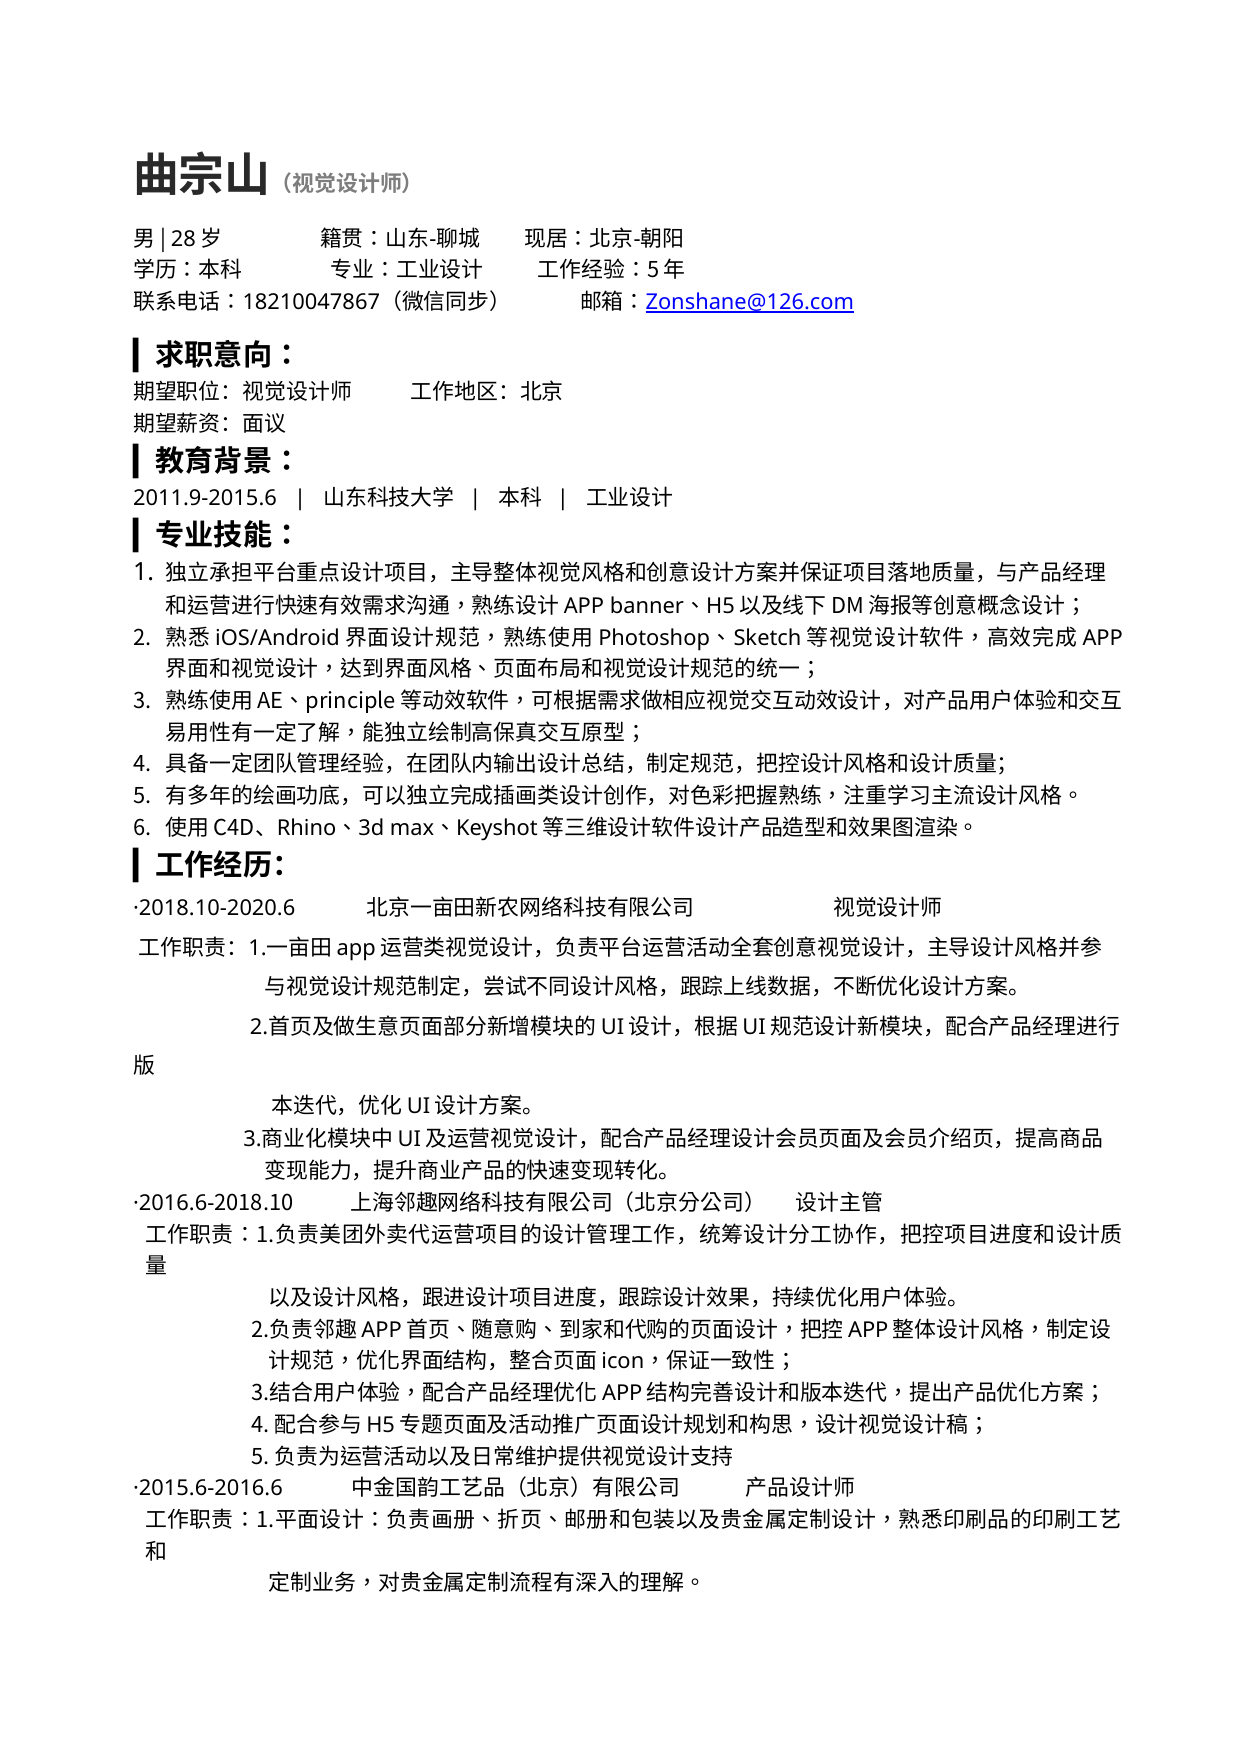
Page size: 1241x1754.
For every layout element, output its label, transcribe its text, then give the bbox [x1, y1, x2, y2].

text 工作职责：1.负责美团外卖代运营项目的设计管理工作，统筹设计分工协作，把控项目进度和设计质量 [145, 1217, 1123, 1280]
text 工作职责：1.平面设计：负责画册、折页、邮册和包装以及贵金属定制设计，熟悉印刷品的印刷工艺和 [145, 1502, 1123, 1565]
list 独立承担平台重点设计项目，主导整体视觉风格和创意设计方案并保证项目落地质量，与产品经理和运营进行快速有效需求沟通，熟练设计APP banner、H5以及线下DM海报等创意概念设计； [133, 554, 1123, 619]
text 本迭代，优化UI设计方案。 [133, 1082, 1123, 1121]
text 期望薪资：面议 [133, 406, 1123, 437]
text 以及设计风格，跟进设计项目进度，跟踪设计效果，持续优化用户体验。 [269, 1280, 1123, 1312]
text 计规范，优化界面结构，整合页面icon，保证一致性； [269, 1343, 1123, 1375]
text 定制业务，对贵金属定制流程有深入的理解。 [269, 1565, 1123, 1597]
text 学历：本科 专业：工业设计 工作经验：5年 [133, 252, 1123, 284]
text ▎工作经历： [133, 841, 1123, 884]
text ▎教育背景： [133, 437, 1123, 479]
text 2.负责邻趣APP首页、随意购、到家和代购的页面设计，把控APP整体设计风格，制定设 [251, 1312, 1123, 1343]
list 使用C4D、Rhino、3d max、Keyshot等三维设计软件设计产品造型和效果图渲染。 [133, 810, 1123, 841]
text 5. 负责为运营活动以及日常维护提供视觉设计支持 [251, 1439, 1123, 1470]
text 工作职责：1.一亩田app运营类视觉设计，负责平台运营活动全套创意视觉设计，主导设计风格并参与视觉设计规范制定，尝试不同设计风格，跟踪上线数据，不断优化设计方案。 [133, 923, 1123, 1003]
text ·2016.6-2018.10 上海邻趣网络科技有限公司（北京分公司） 设计主管 [133, 1185, 1123, 1217]
text ▎专业技能： [133, 511, 1123, 554]
text 男 | 28岁 籍贯：山东-聊城 现居：北京-朝阳 [133, 221, 1123, 252]
text 3.结合用户体验，配合产品经理优化APP结构完善设计和版本迭代，提出产品优化方案； [251, 1375, 1123, 1407]
text 2.首页及做生意页面部分新增模块的UI设计，根据UI规范设计新模块，配合产品经理进行版 [133, 1003, 1123, 1082]
text 2011.9-2015.6 | 山东科技大学 | 本科 | 工业设计 [133, 479, 1123, 511]
list 熟练使用AE、principle等动效软件，可根据需求做相应视觉交互动效设计，对产品用户体验和交互易用性有一定了解，能独立绘制高保真交互原型； [133, 683, 1123, 746]
list 熟悉iOS/Android界面设计规范，熟练使用Photoshop、Sketch等视觉设计软件，高效完成APP界面和视觉设计，达到界面风格、页面布局和视觉设计规范的统一； [133, 619, 1123, 683]
text 曲宗山（视觉设计师） [133, 139, 1123, 205]
text 期望职位：视觉设计师 工作地区：北京 [133, 374, 1123, 406]
text 联系电话：18210047867（微信同步） 邮箱：Zonshane@126.com [133, 284, 1123, 316]
text 变现能力，提升商业产品的快速变现转化。 [220, 1153, 1123, 1185]
list 具备一定团队管理经验，在团队内输出设计总结，制定规范，把控设计风格和设计质量； [133, 746, 1123, 778]
text ·2015.6-2016.6 中金国韵工艺品（北京）有限公司 产品设计师 [133, 1470, 1123, 1502]
text ·2018.10-2020.6 北京一亩田新农网络科技有限公司 视觉设计师 [133, 884, 1123, 923]
text 4. 配合参与H5专题页面及活动推广页面设计规划和构思，设计视觉设计稿； [251, 1407, 1123, 1439]
text 3.商业化模块中UI及运营视觉设计，配合产品经理设计会员页面及会员介绍页，提高商品 [133, 1121, 1123, 1153]
text ▎求职意向： [133, 331, 1123, 374]
list 有多年的绘画功底，可以独立完成插画类设计创作，对色彩把握熟练，注重学习主流设计风格。 [133, 778, 1123, 810]
